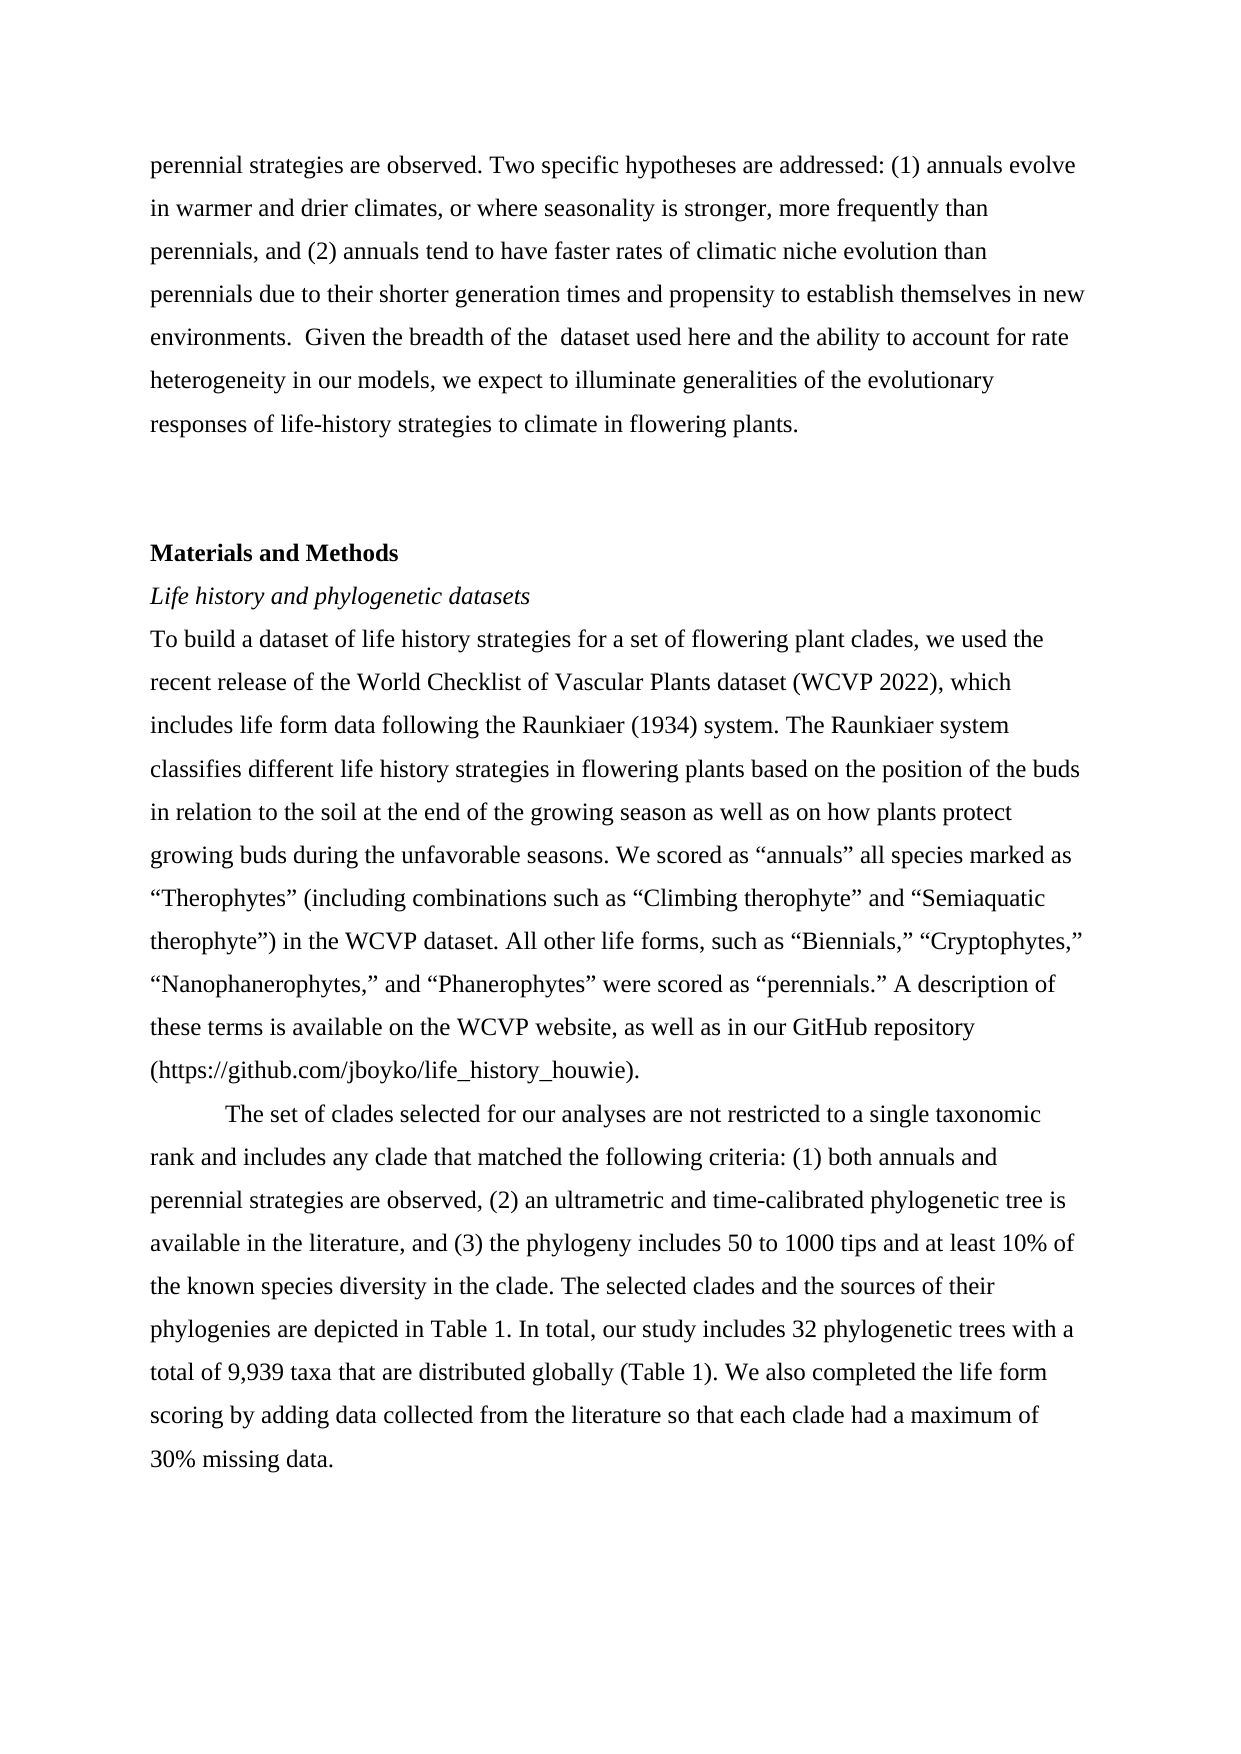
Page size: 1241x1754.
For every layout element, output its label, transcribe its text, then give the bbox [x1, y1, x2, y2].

text Materials and Methods [150, 538, 1090, 567]
text To build a dataset of life history strategies for a set of flowering plant clades, we used the recent release of the World Checklist of Vascular Plants dataset (WCVP 2022), which includes life form data following the Raunkiaer (1934) system. The Raunkiaer system classifies different life history strategies in flowering plants based on the position of the buds in relation to the soil at the end of the growing season as well as on how plants protect growing buds during the unfavorable seasons. We scored as “annuals” all species marked as “Therophytes” (including combinations such as “Climbing therophyte” and “Semiaquatic therophyte”) in the WCVP dataset. All other life forms, such as “Biennials,” “Cryptophytes,” “Nanophanerophytes,” and “Phanerophytes” were scored as “perennials.” A description of these terms is available on the WCVP website, as well as in our GitHub repository (https://github.com/jboyko/life_history_houwie). [150, 624, 1090, 1084]
text The set of clades selected for our analyses are not restricted to a single taxonomic rank and includes any clade that matched the following criteria: (1) both annuals and perennial strategies are observed, (2) an ultrametric and time-calibrated phylogenetic tree is available in the literature, and (3) the phylogeny includes 50 to 1000 tips and at least 10% of the known species diversity in the clade. The selected clades and the sources of their phylogenies are depicted in Table 1. In total, our study includes 32 phylogenetic trees with a total of 9,939 taxa that are distributed globally (Table 1). We also completed the life form scoring by adding data collected from the literature so that each clade had a maximum of 30% missing data. [150, 1099, 1090, 1472]
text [150, 150, 1090, 437]
text Life history and phylogenetic datasets [150, 581, 1090, 610]
